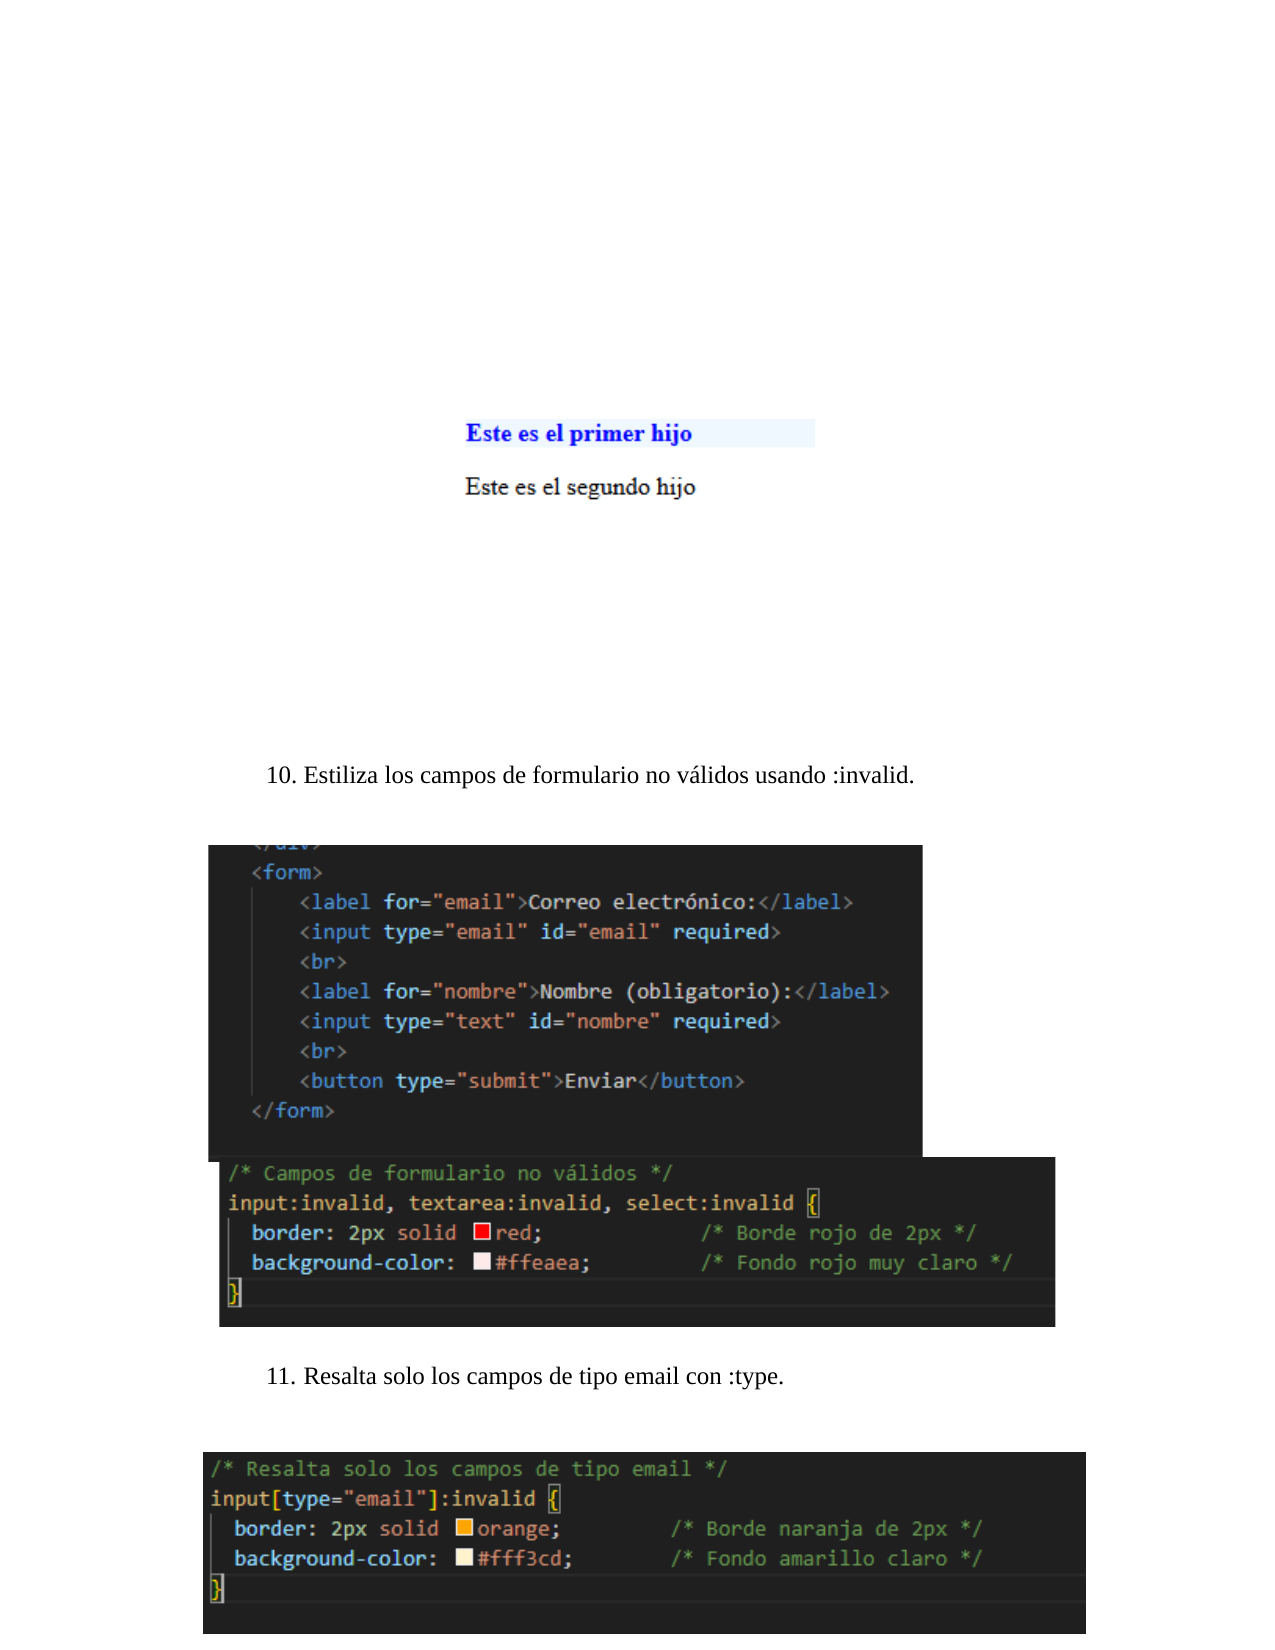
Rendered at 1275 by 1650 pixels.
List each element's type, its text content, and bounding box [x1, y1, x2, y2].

list Estiliza los campos de formulario no válidos usando :invalid. [266, 760, 1098, 788]
picture [201, 1452, 1086, 1632]
list Resalta solo los campos de tipo email con :type. [266, 1361, 1098, 1390]
picture [458, 402, 815, 558]
picture [206, 845, 1054, 1327]
